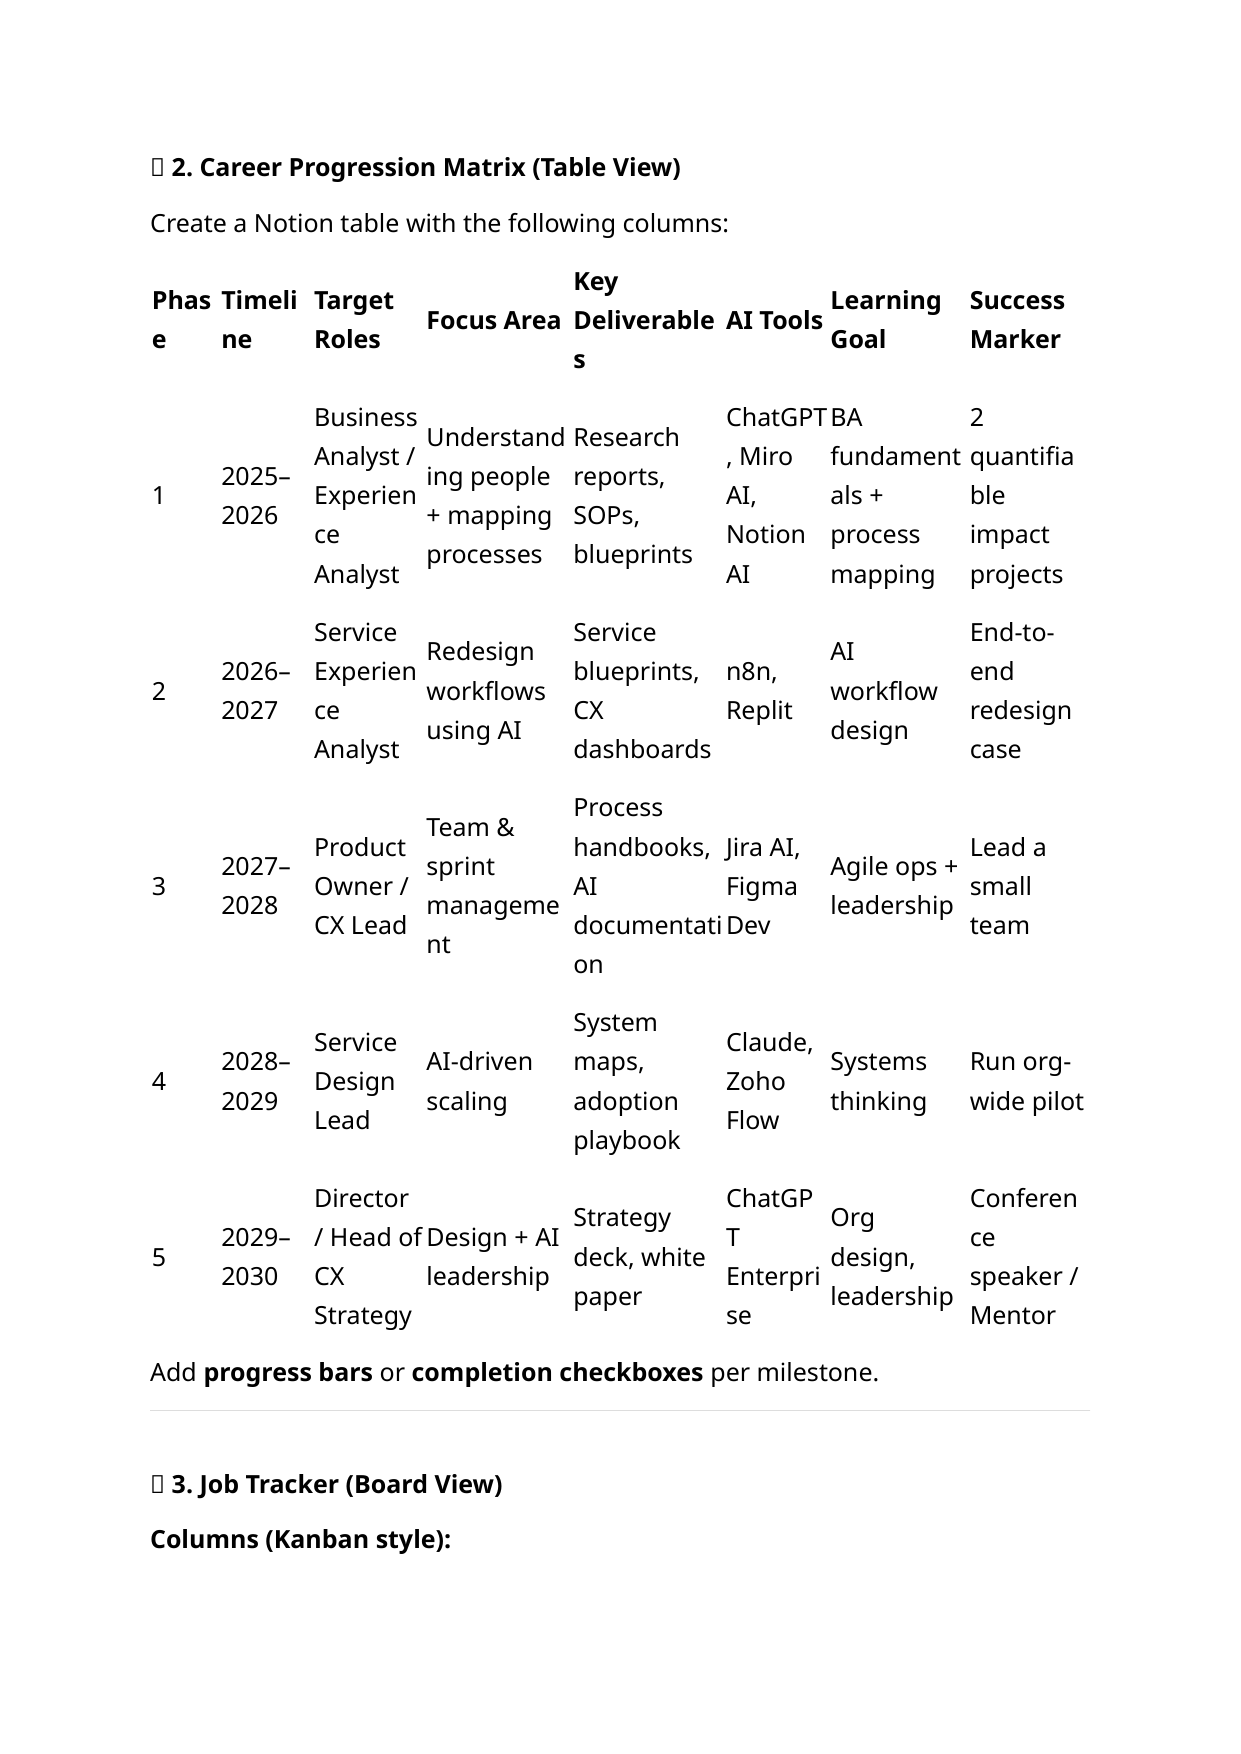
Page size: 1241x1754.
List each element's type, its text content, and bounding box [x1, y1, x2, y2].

table_cell BA fundamentals + process mapping [829, 398, 968, 613]
table_cell n8n, Replit [724, 613, 828, 788]
table_cell Process handbooks, AI documentation [572, 789, 724, 1003]
table_header Focus Area [425, 262, 572, 398]
table_cell 5 [150, 1179, 219, 1354]
table_header Success Marker [968, 262, 1090, 398]
table_cell 2 quantifiable impact projects [968, 398, 1090, 613]
table_cell 2 [150, 613, 219, 788]
table_cell End-to-end redesign case [968, 613, 1090, 788]
table_cell ChatGPT, Miro AI, Notion AI [724, 398, 828, 613]
table_cell Director / Head of CX Strategy [313, 1179, 425, 1354]
table_cell 2028–2029 [220, 1003, 312, 1179]
table_cell 3 [150, 789, 219, 1003]
table_cell Team & sprint management [425, 789, 572, 1003]
table_cell 2027–2028 [220, 789, 312, 1003]
table_cell 2029–2030 [220, 1179, 312, 1354]
table_header AI Tools [724, 262, 828, 398]
table_cell Service Experience Analyst [313, 613, 425, 788]
table_cell Product Owner / CX Lead [313, 789, 425, 1003]
table_cell Understanding people + mapping processes [425, 398, 572, 613]
table_cell 4 [150, 1003, 219, 1179]
table_cell Run org-wide pilot [968, 1003, 1090, 1179]
table_header Key Deliverables [572, 262, 724, 398]
table_header Target Roles [313, 262, 425, 398]
table_cell 2026–2027 [220, 613, 312, 788]
table_header Phase [150, 262, 219, 398]
text Create a Notion table with the following columns: [150, 206, 1090, 240]
table_cell Design + AI leadership [425, 1179, 572, 1354]
table_cell Research reports, SOPs, blueprints [572, 398, 724, 613]
table_cell Conference speaker / Mentor [968, 1179, 1090, 1354]
table_header Learning Goal [829, 262, 968, 398]
text Columns (Kanban style): [150, 1522, 1090, 1556]
table_cell Strategy deck, white paper [572, 1179, 724, 1354]
text 🧩 2. Career Progression Matrix (Table View) [150, 150, 1090, 184]
table_cell Jira AI, Figma Dev [724, 789, 828, 1003]
table_cell AI workflow design [829, 613, 968, 788]
text 💼 3. Job Tracker (Board View) [150, 1466, 1090, 1500]
table_cell 1 [150, 398, 219, 613]
table_cell ChatGPT Enterprise [724, 1179, 828, 1354]
table_cell 2025–2026 [220, 398, 312, 613]
table_cell Org design, leadership [829, 1179, 968, 1354]
table_cell Service blueprints, CX dashboards [572, 613, 724, 788]
table_cell Claude, Zoho Flow [724, 1003, 828, 1179]
table_cell System maps, adoption playbook [572, 1003, 724, 1179]
table_cell Systems thinking [829, 1003, 968, 1179]
table_cell Redesign workflows using AI [425, 613, 572, 788]
table_cell Lead a small team [968, 789, 1090, 1003]
table_cell Service Design Lead [313, 1003, 425, 1179]
table_cell Agile ops + leadership [829, 789, 968, 1003]
text Add progress bars or completion checkboxes per milestone. [150, 1354, 1090, 1389]
table_cell AI-driven scaling [425, 1003, 572, 1179]
table_header Timeline [220, 262, 312, 398]
table_cell Business Analyst / Experience Analyst [313, 398, 425, 613]
